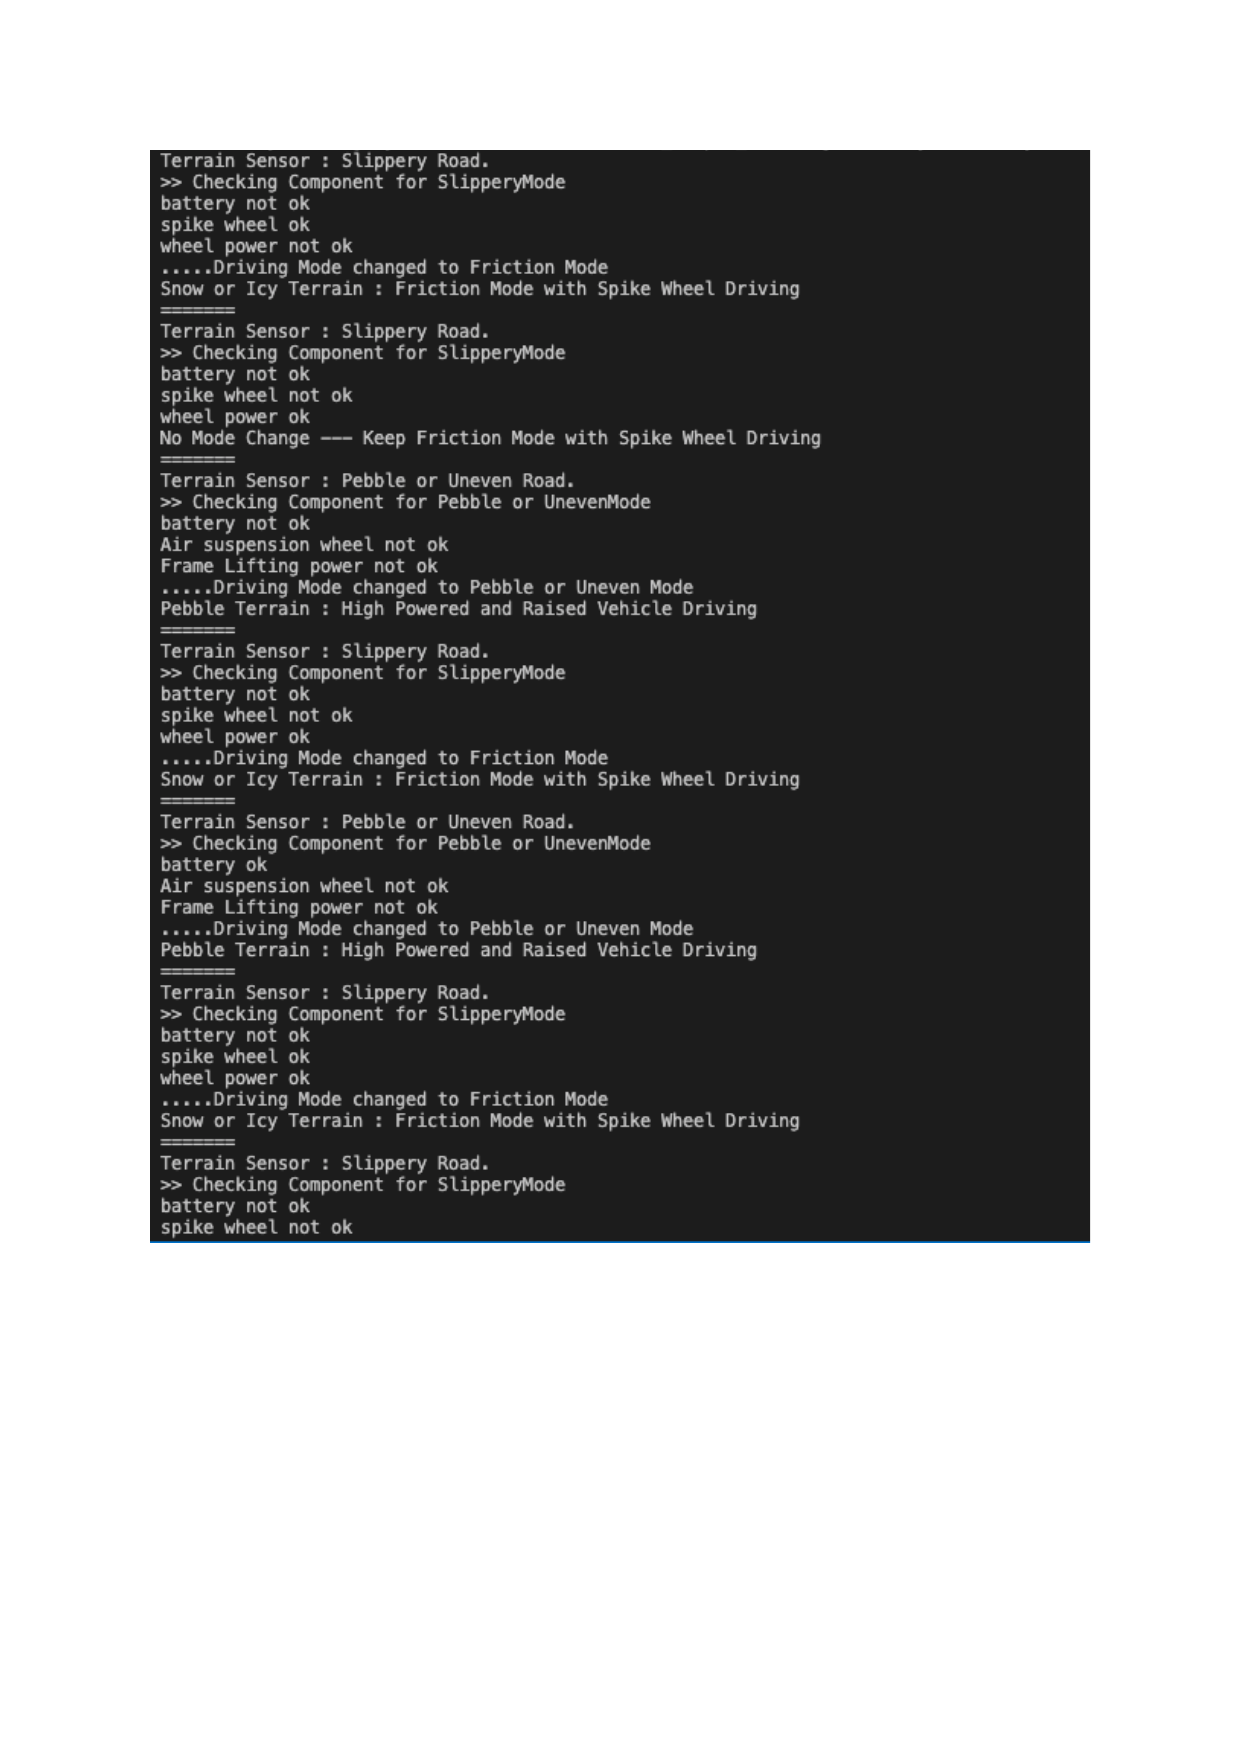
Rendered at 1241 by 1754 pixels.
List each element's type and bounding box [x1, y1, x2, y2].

picture [150, 150, 1091, 1243]
